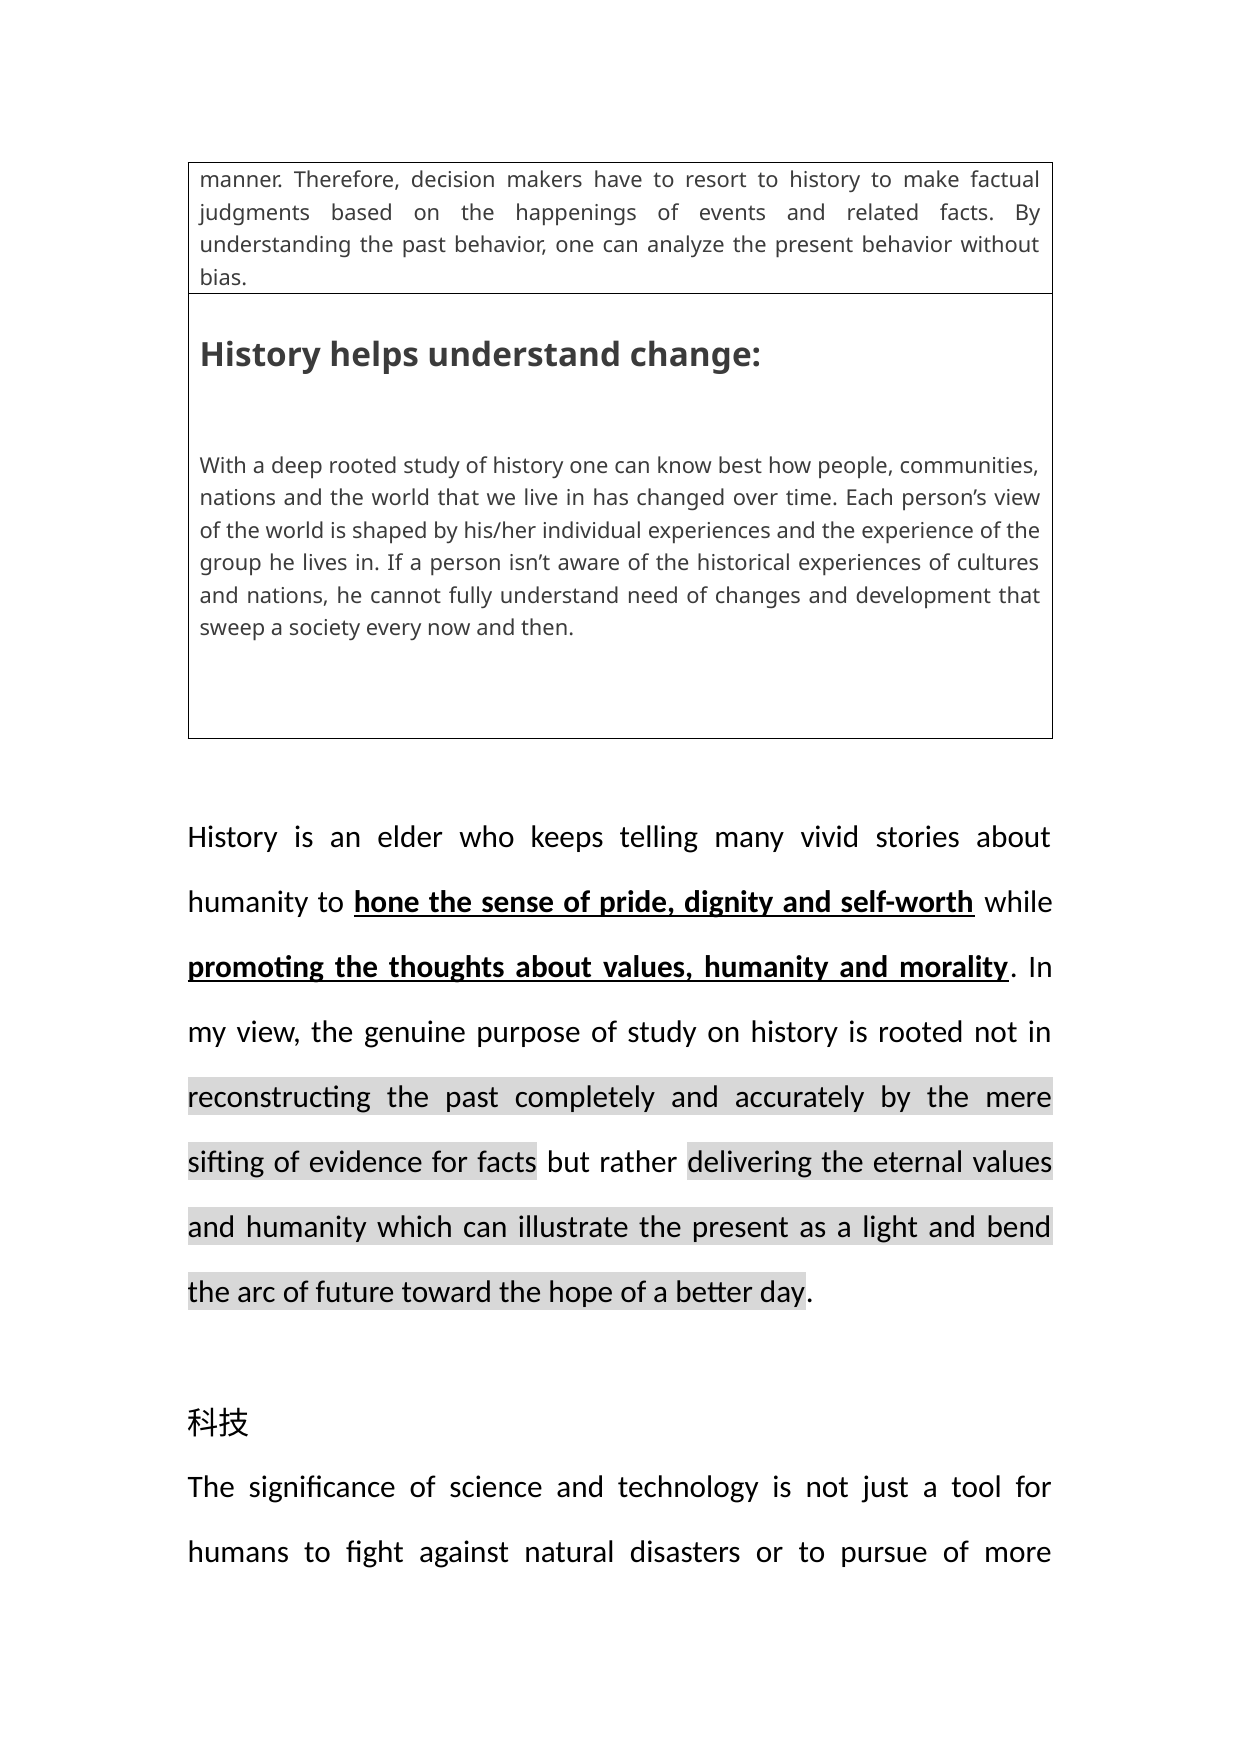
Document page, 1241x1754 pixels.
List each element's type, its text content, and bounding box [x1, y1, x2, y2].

text History is an elder who keeps telling many vivid stories about humanity to hone the sense of pride, dignity and self-worth while promoting the thoughts about values, humanity and morality. In my view, the genuine purpose of study on history is rooted not in reconstructing the past completely and accurately by the mere sifting of evidence for facts but rather delivering the eternal values and humanity which can illustrate the present as a light and bend the arc of future toward the hope of a better day. [187, 804, 1053, 1324]
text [187, 1454, 1053, 1584]
table_cell History helps understand change: With a deep rooted study of history one can know best how people, communities, nations and the world that we live in has changed over time. Each person’s view of the world is shaped by his/her individual experiences and the experience of the group he lives in. If a person isn’t aware of the historical experiences of cultures and nations, he cannot fully understand need of changes and development that sweep a society every now and then. [189, 294, 1052, 738]
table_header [189, 163, 1052, 293]
text 科技 [187, 1389, 1053, 1454]
